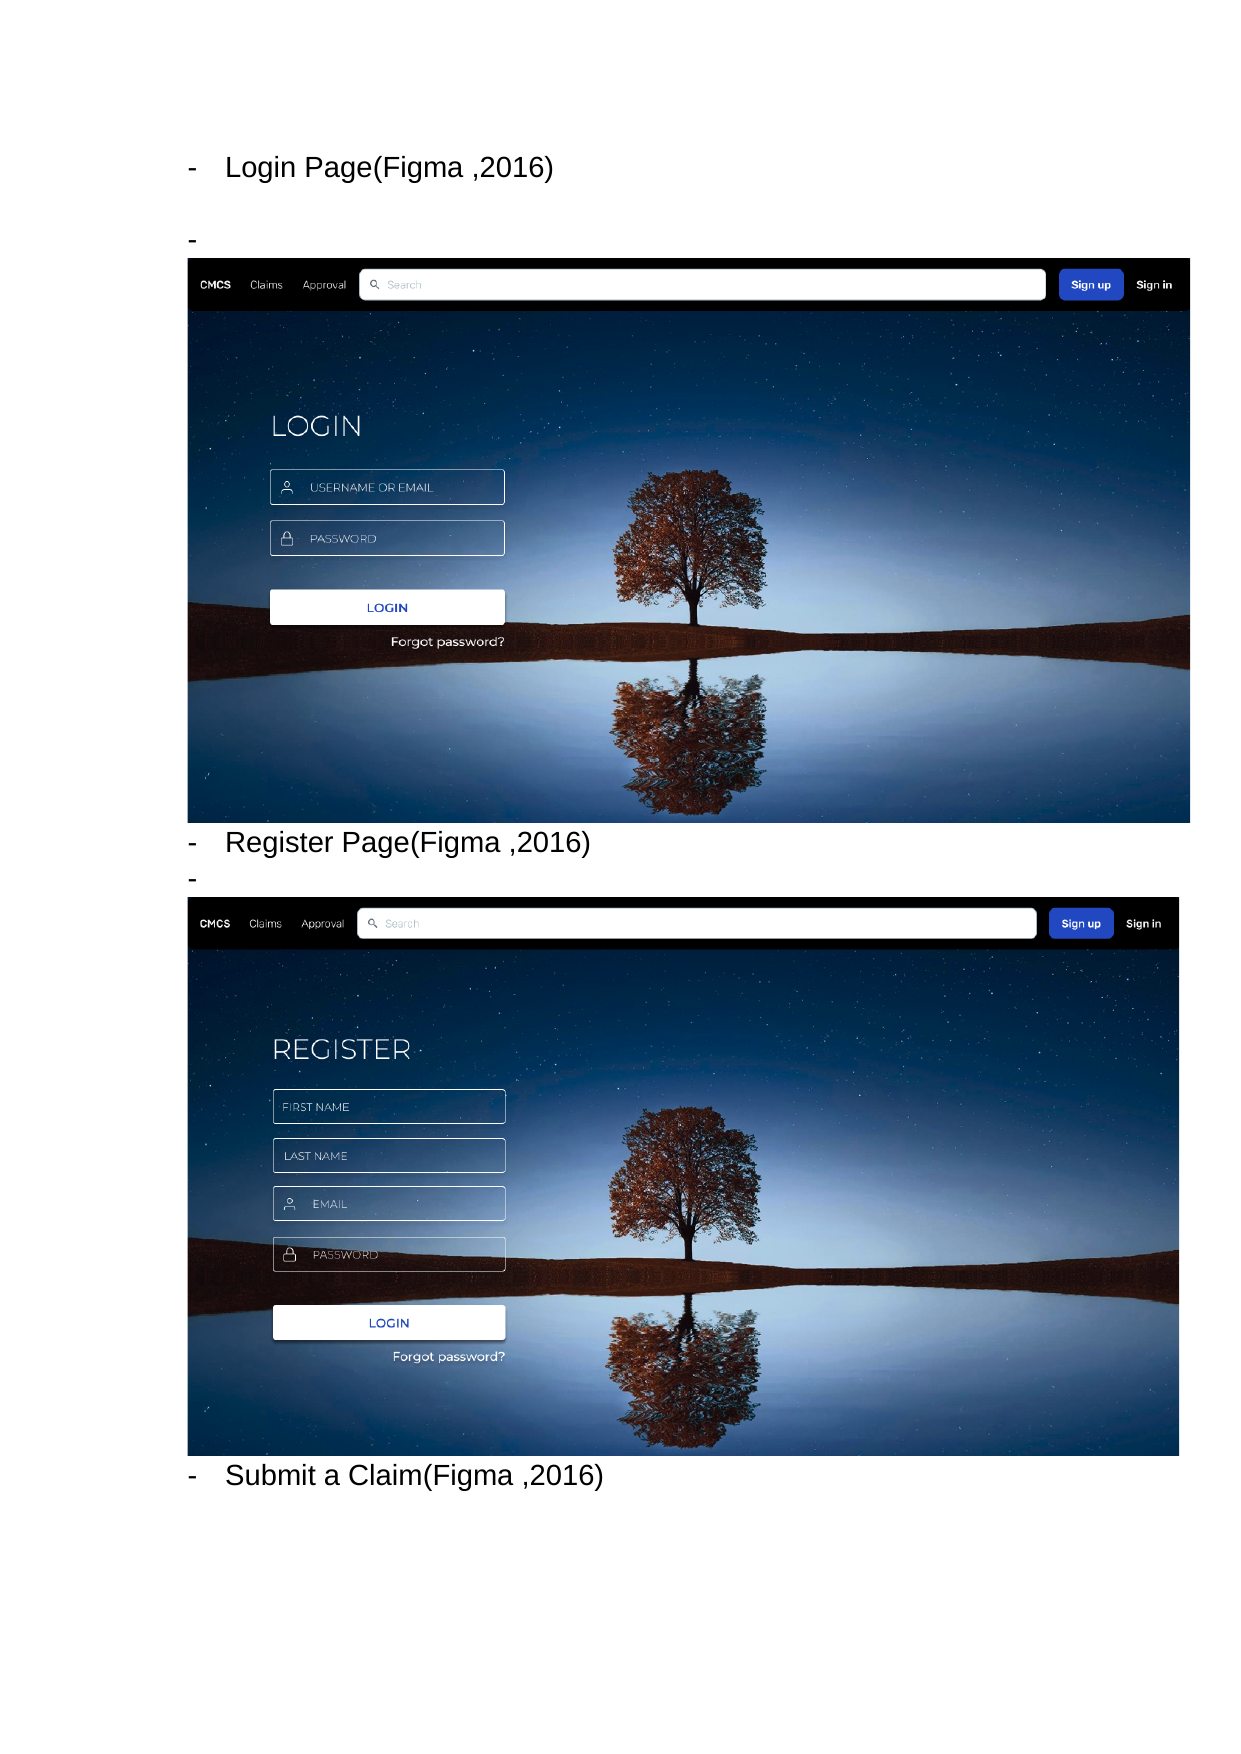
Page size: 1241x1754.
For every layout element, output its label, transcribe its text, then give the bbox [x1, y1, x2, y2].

list Register Page(Figma ,2016) [187, 825, 1090, 859]
list Login Page(Figma ,2016) [187, 150, 1090, 183]
picture [187, 258, 1191, 823]
picture [187, 897, 1180, 1456]
list Submit a Claim(Figma ,2016) [187, 1458, 1090, 1491]
